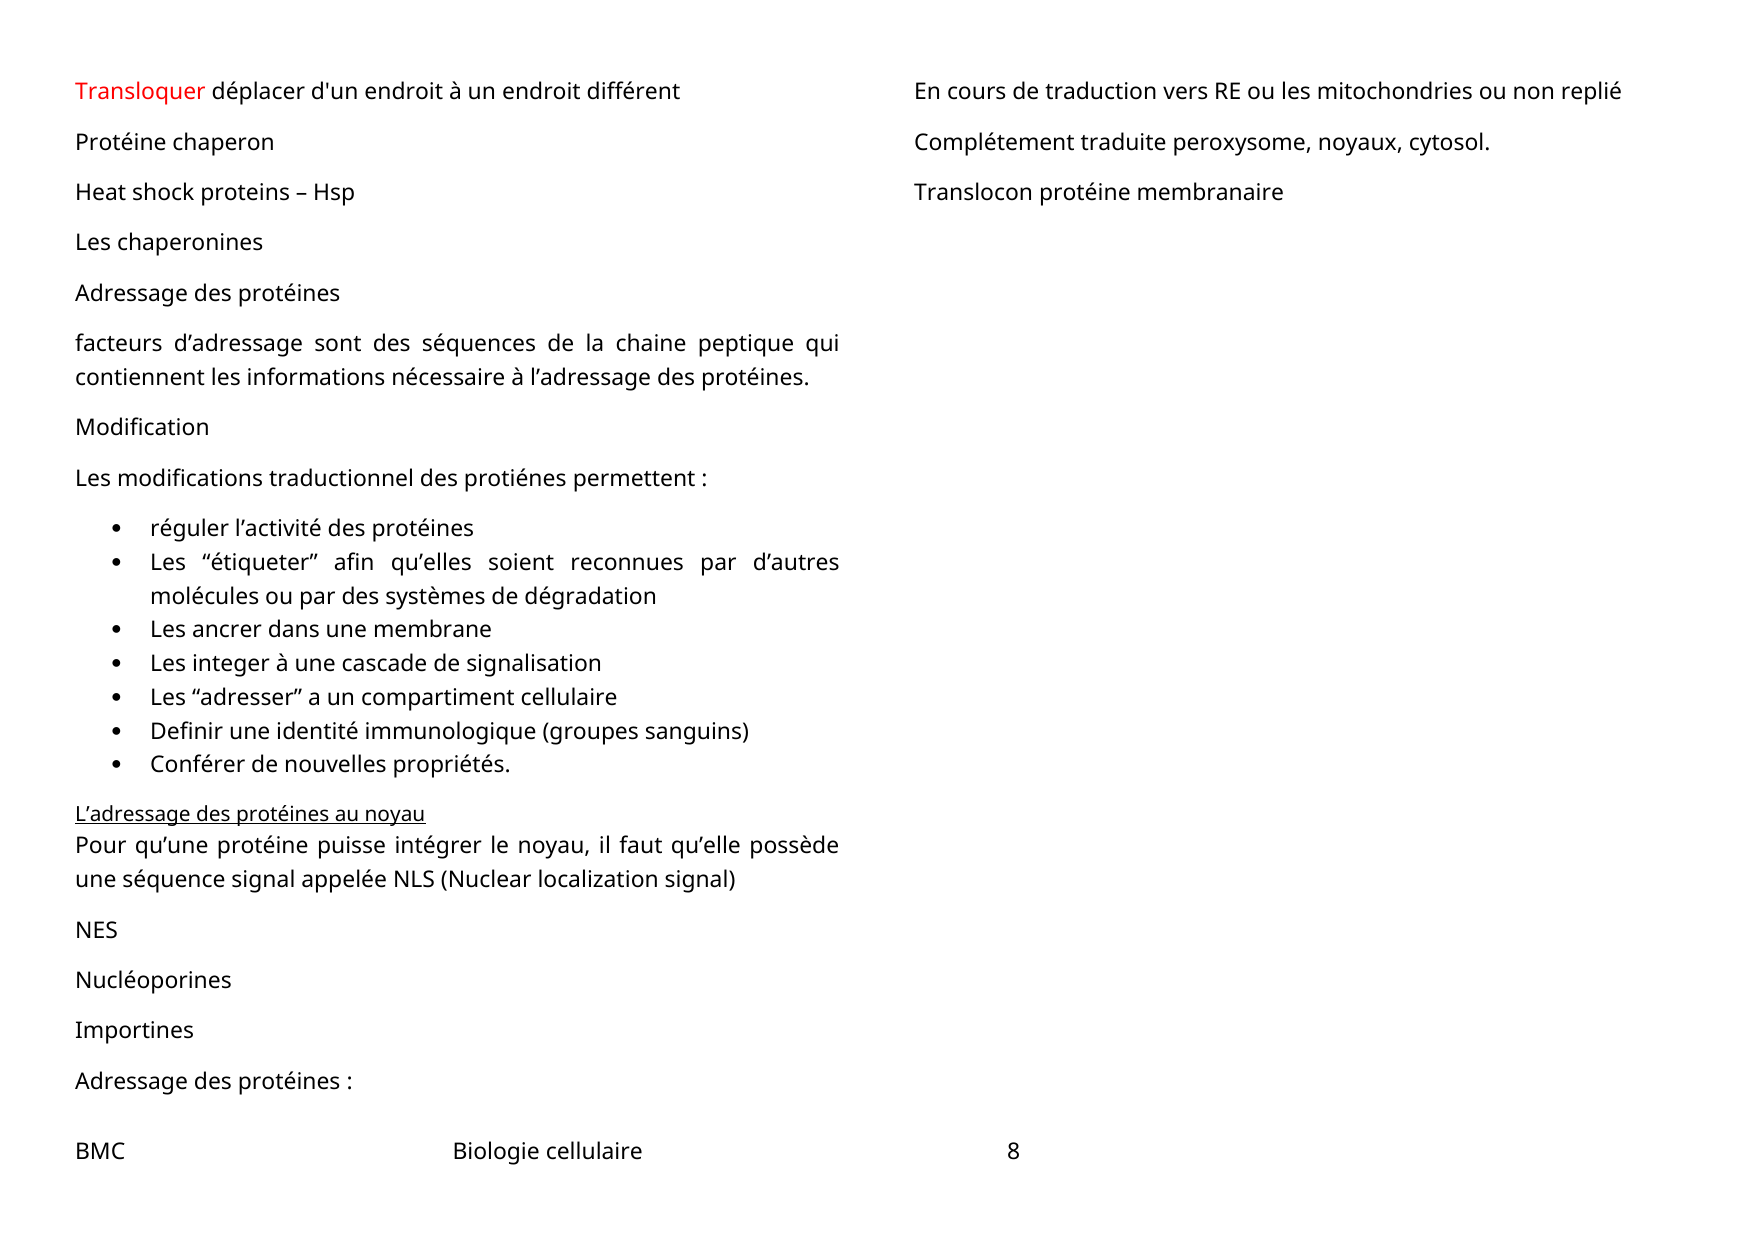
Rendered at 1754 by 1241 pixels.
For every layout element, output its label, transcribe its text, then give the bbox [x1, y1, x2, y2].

text Adressage des protéines : [75, 1065, 840, 1096]
subtitle L’adressage des protéines au noyau [75, 799, 840, 827]
text Transloquer déplacer d'un endroit à un endroit différent [75, 75, 840, 106]
text facteurs d’adressage sont des séquences de la chaine peptique qui contiennent les informations nécessaire à l’adressage des protéines. [75, 327, 840, 392]
list Les integer à une cascade de signalisation [112, 647, 840, 678]
text Les chaperonines [75, 226, 840, 257]
text Complétement traduite peroxysome, noyaux, cytosol. [914, 125, 1679, 157]
list Definir une identité immunologique (groupes sanguins) [112, 714, 840, 746]
text NES [75, 913, 840, 945]
text Protéine chaperon [75, 125, 840, 157]
text Pour qu’une protéine puisse intégrer le noyau, il faut qu’elle possède une séquence signal appelée NLS (Nuclear localization signal) [75, 829, 840, 894]
list Conférer de nouvelles propriétés. [112, 748, 840, 779]
list Les “étiqueter” afin qu’elles soient reconnues par d’autres molécules ou par des systèmes de dégradation [112, 546, 840, 611]
list réguler l’activité des protéines [112, 512, 840, 543]
text Translocon protéine membranaire [914, 176, 1679, 207]
text Les modifications traductionnel des protiénes permettent : [75, 462, 840, 493]
list Les ancrer dans une membrane [112, 613, 840, 644]
text Heat shock proteins – Hsp [75, 176, 840, 207]
list Les “adresser” a un compartiment cellulaire [112, 681, 840, 712]
text Nucléoporines [75, 964, 840, 995]
text Adressage des protéines [75, 277, 840, 308]
text Importines [75, 1014, 840, 1046]
text Modification [75, 411, 840, 442]
text En cours de traduction vers RE ou les mitochondries ou non replié [914, 75, 1679, 106]
